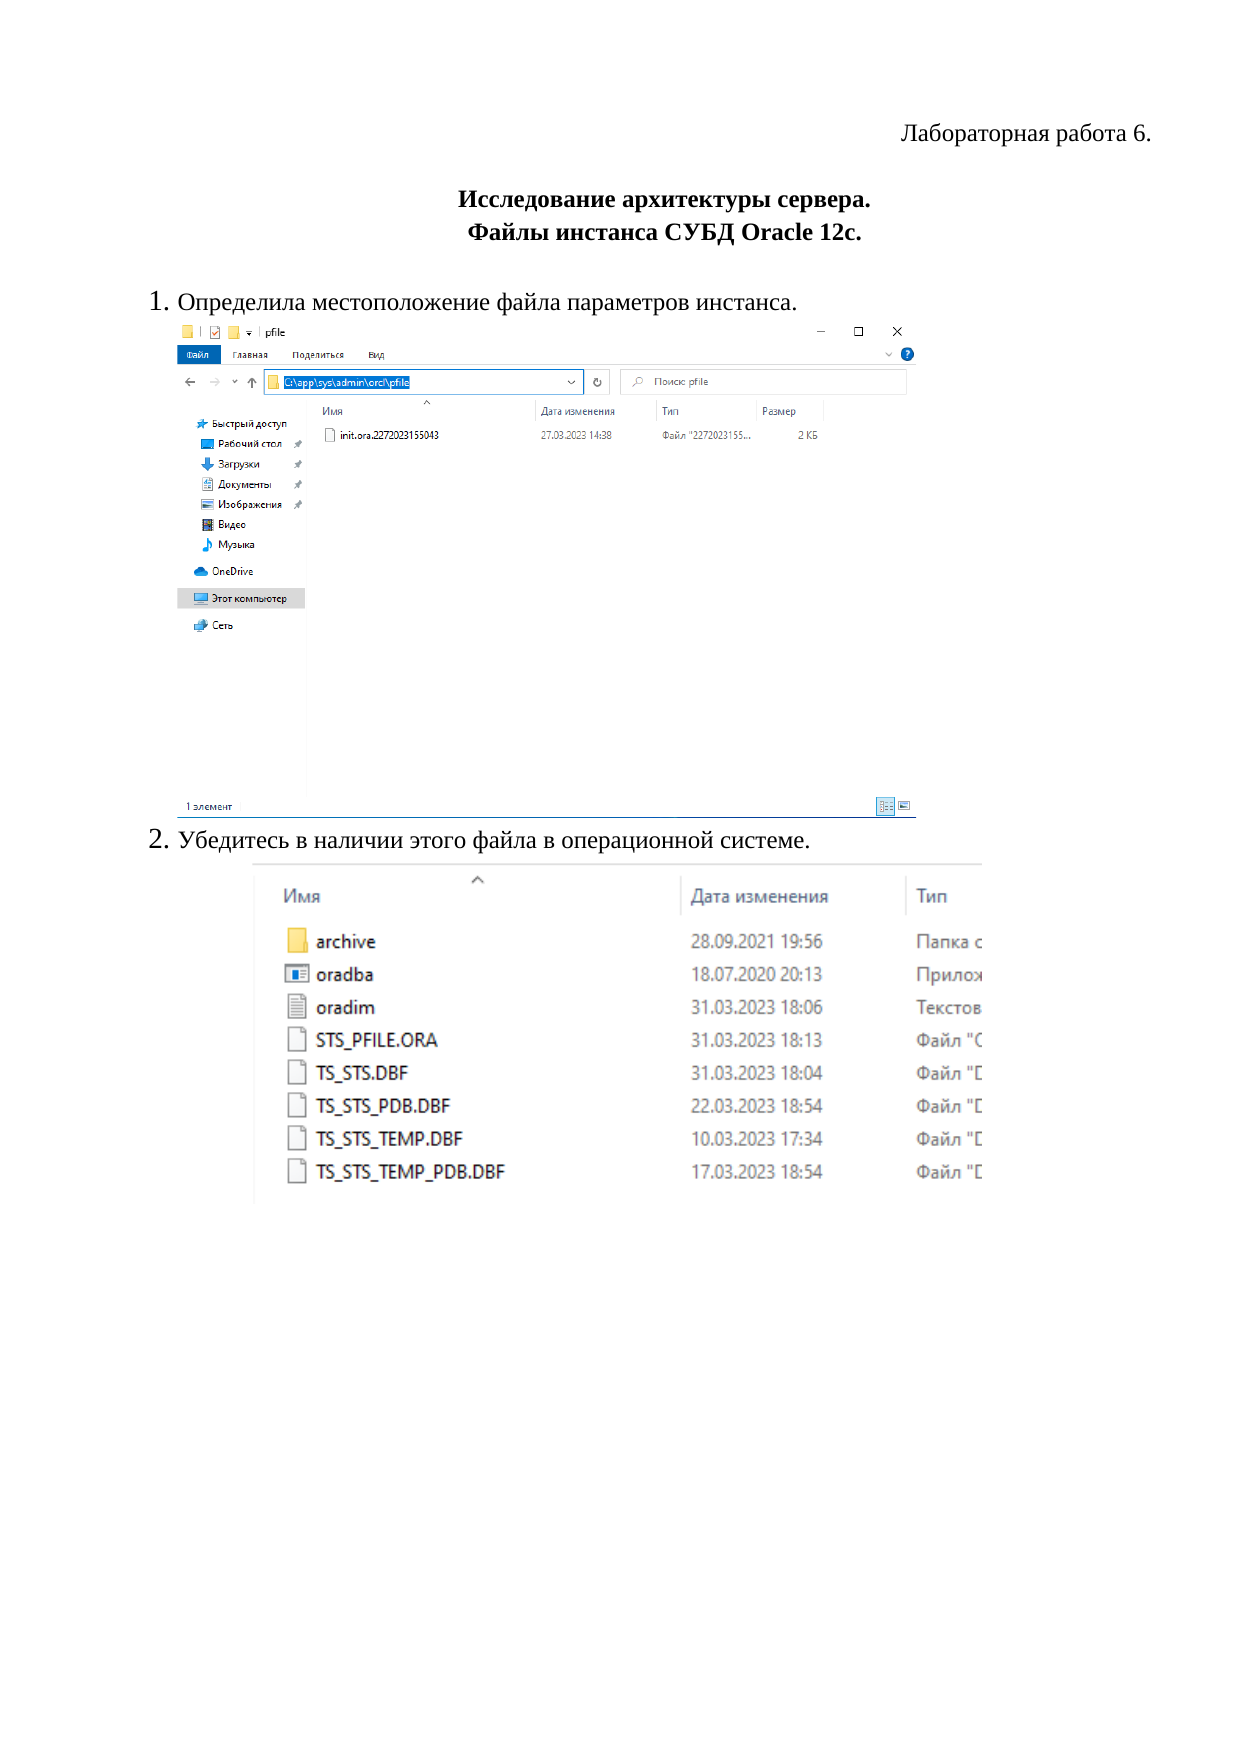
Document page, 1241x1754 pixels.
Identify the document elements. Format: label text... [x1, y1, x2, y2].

text Исследование архитектуры сервера. [177, 184, 1152, 213]
text Лабораторная работа 6. [177, 118, 1152, 147]
text Файлы инстанса СУБД Oracle 12c. [177, 217, 1152, 246]
picture [252, 860, 982, 1204]
list Определила местоположение файла параметров инстанса. [177, 283, 1152, 317]
picture [177, 321, 917, 818]
list Убедитесь в наличии этого файла в операционной системе. [177, 821, 1152, 855]
